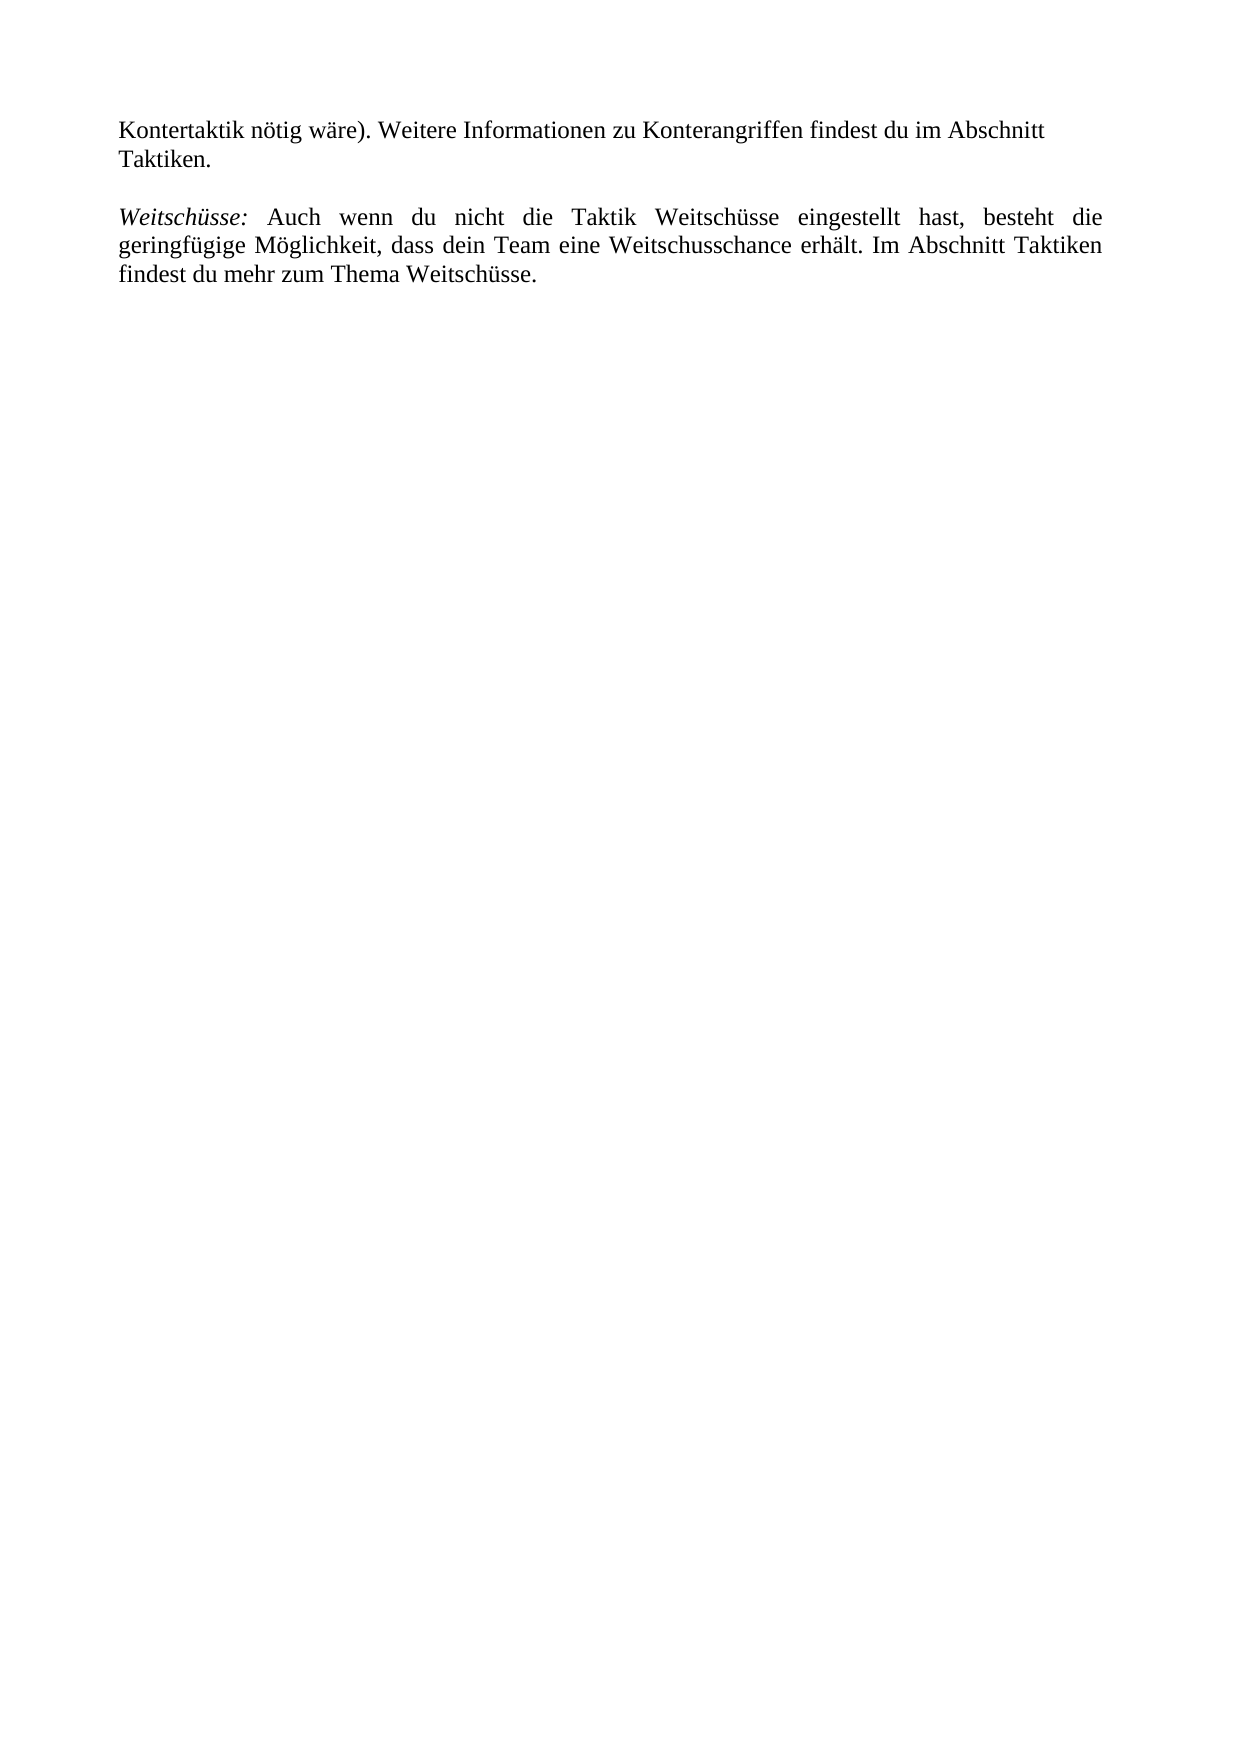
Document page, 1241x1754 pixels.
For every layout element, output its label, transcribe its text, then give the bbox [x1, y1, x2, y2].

text Kontertaktik nötig wäre). Weitere Informationen zu Konterangriffen findest du im Abschnitt Taktiken. [118, 115, 1121, 173]
text Weitschüsse: Auch wenn du nicht die Taktik Weitschüsse eingestellt hast, besteht die geringfügige Möglichkeit, dass dein Team eine Weitschusschance erhält. Im Abschnitt Taktiken findest du mehr zum Thema Weitschüsse. [118, 202, 1103, 288]
